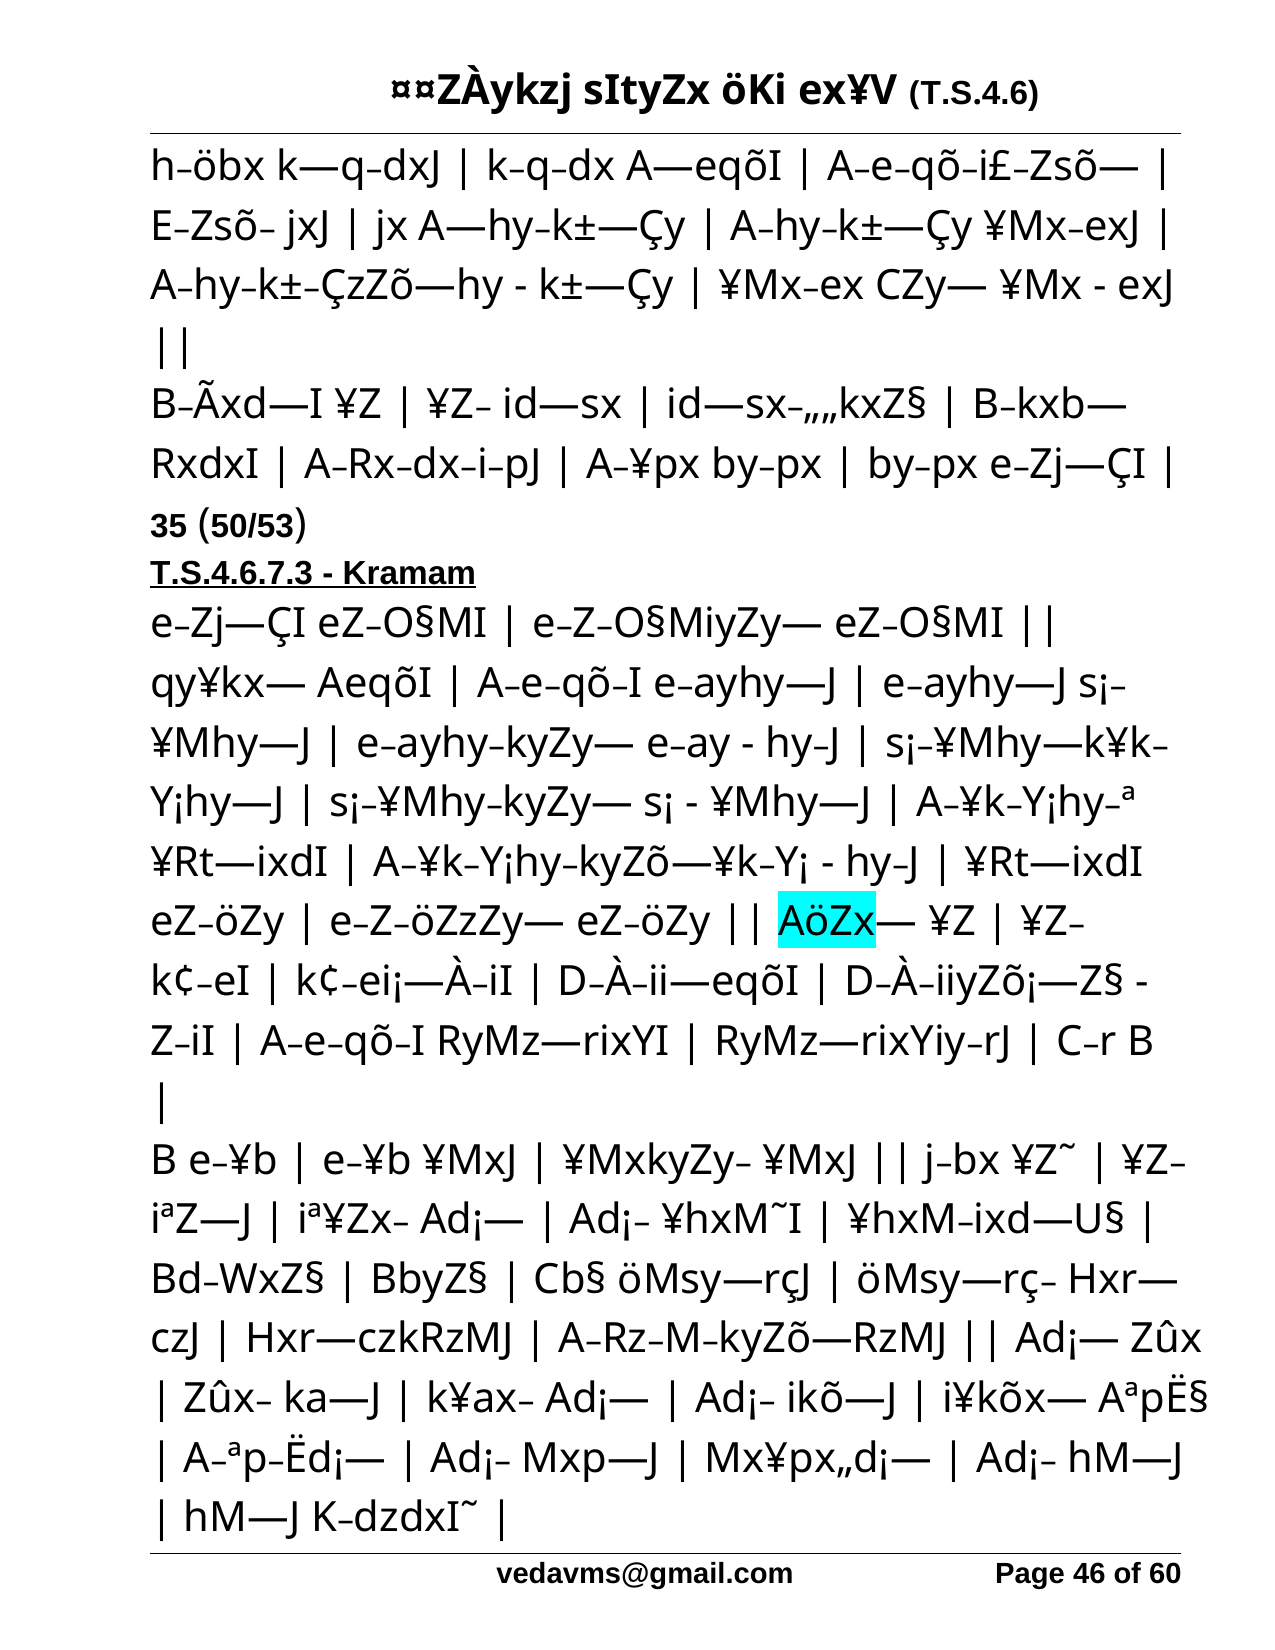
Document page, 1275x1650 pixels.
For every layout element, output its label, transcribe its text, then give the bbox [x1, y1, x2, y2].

text e–Zj—ÇI eZ–O§MI | e–Z–O§MiyZy— eZ–O§MI || qy¥kx— AeqõI | A–e–qõ–I e–ayhy—J | e–ayhy—J s¡–¥Mhy—J | e–ayhy–kyZy— e–ay - hy–J | s¡–¥Mhy—k¥k–Y¡hy—J | s¡–¥Mhy–kyZy— s¡ - ¥Mhy—J | A–¥k–Y¡hy–ª ¥Rt—ixdI | A–¥k–Y¡hy–kyZõ—¥k–Y¡ - hy–J | ¥Rt—ixdI eZ–öZy | e–Z–öZzZy— eZ–öZy || AöZx— ¥Z | ¥Z– [150, 593, 1181, 948]
text T.S.4.6.7.3 - Kramam [150, 553, 1150, 591]
text A–hy–k±–ÇzZõ—hy - k±—Çy | ¥Mx–ex CZy— ¥Mx - exJ || [150, 255, 1181, 371]
text B e–¥b | e–¥b ¥MxJ | ¥MxkyZy– ¥MxJ || j–bx ¥Z˜ | ¥Z– iªZ—J | iª¥Zx– Ad¡— | Ad¡– ¥hxM˜I | ¥hxM–ixd—U§ | Bd–WxZ§ | BbyZ§ | Cb§ öMsy—rçJ | öMsy—rç– Hxr—czJ | Hxr—czkRzMJ | A–Rz–M–kyZõ—RzMJ || Ad¡— Zûx | Zûx– ka—J | k¥ax– Ad¡— | Ad¡– ikõ—J | i¥kõx— AªpË§ | A–ªp–Ëd¡— | Ad¡– Mxp—J | Mx¥px„d¡— | Ad¡– hM—J | hM—J K–dzdxI˜ | [150, 1129, 1213, 1544]
text B–Ãxd—I ¥Z | ¥Z– id—sx | id—sx–„„kxZ§ | B–kxb—RxdxI | A–Rx–dx–i–pJ | A–¥px by–px | by–px e–Zj—ÇI | 35 (50/53) [150, 374, 1181, 550]
text h–öbx k—q–dxJ | k–q–dx A—eqõI | A–e–qõ–i£–Zsõ— | [150, 136, 1181, 193]
text k¢–eI | k¢–ei¡—À–iI | D–À–ii—eqõI | D–À–iiyZõ¡—Z§ - Z–iI | A–e–qõ–I RyMz—rixYI | RyMz—rixYiy–rJ | C–r B | [150, 951, 1181, 1127]
text E–Zsõ– jxJ | jx A—hy–k±—Çy | A–hy–k±—Çy ¥Mx–exJ | [150, 195, 1181, 252]
